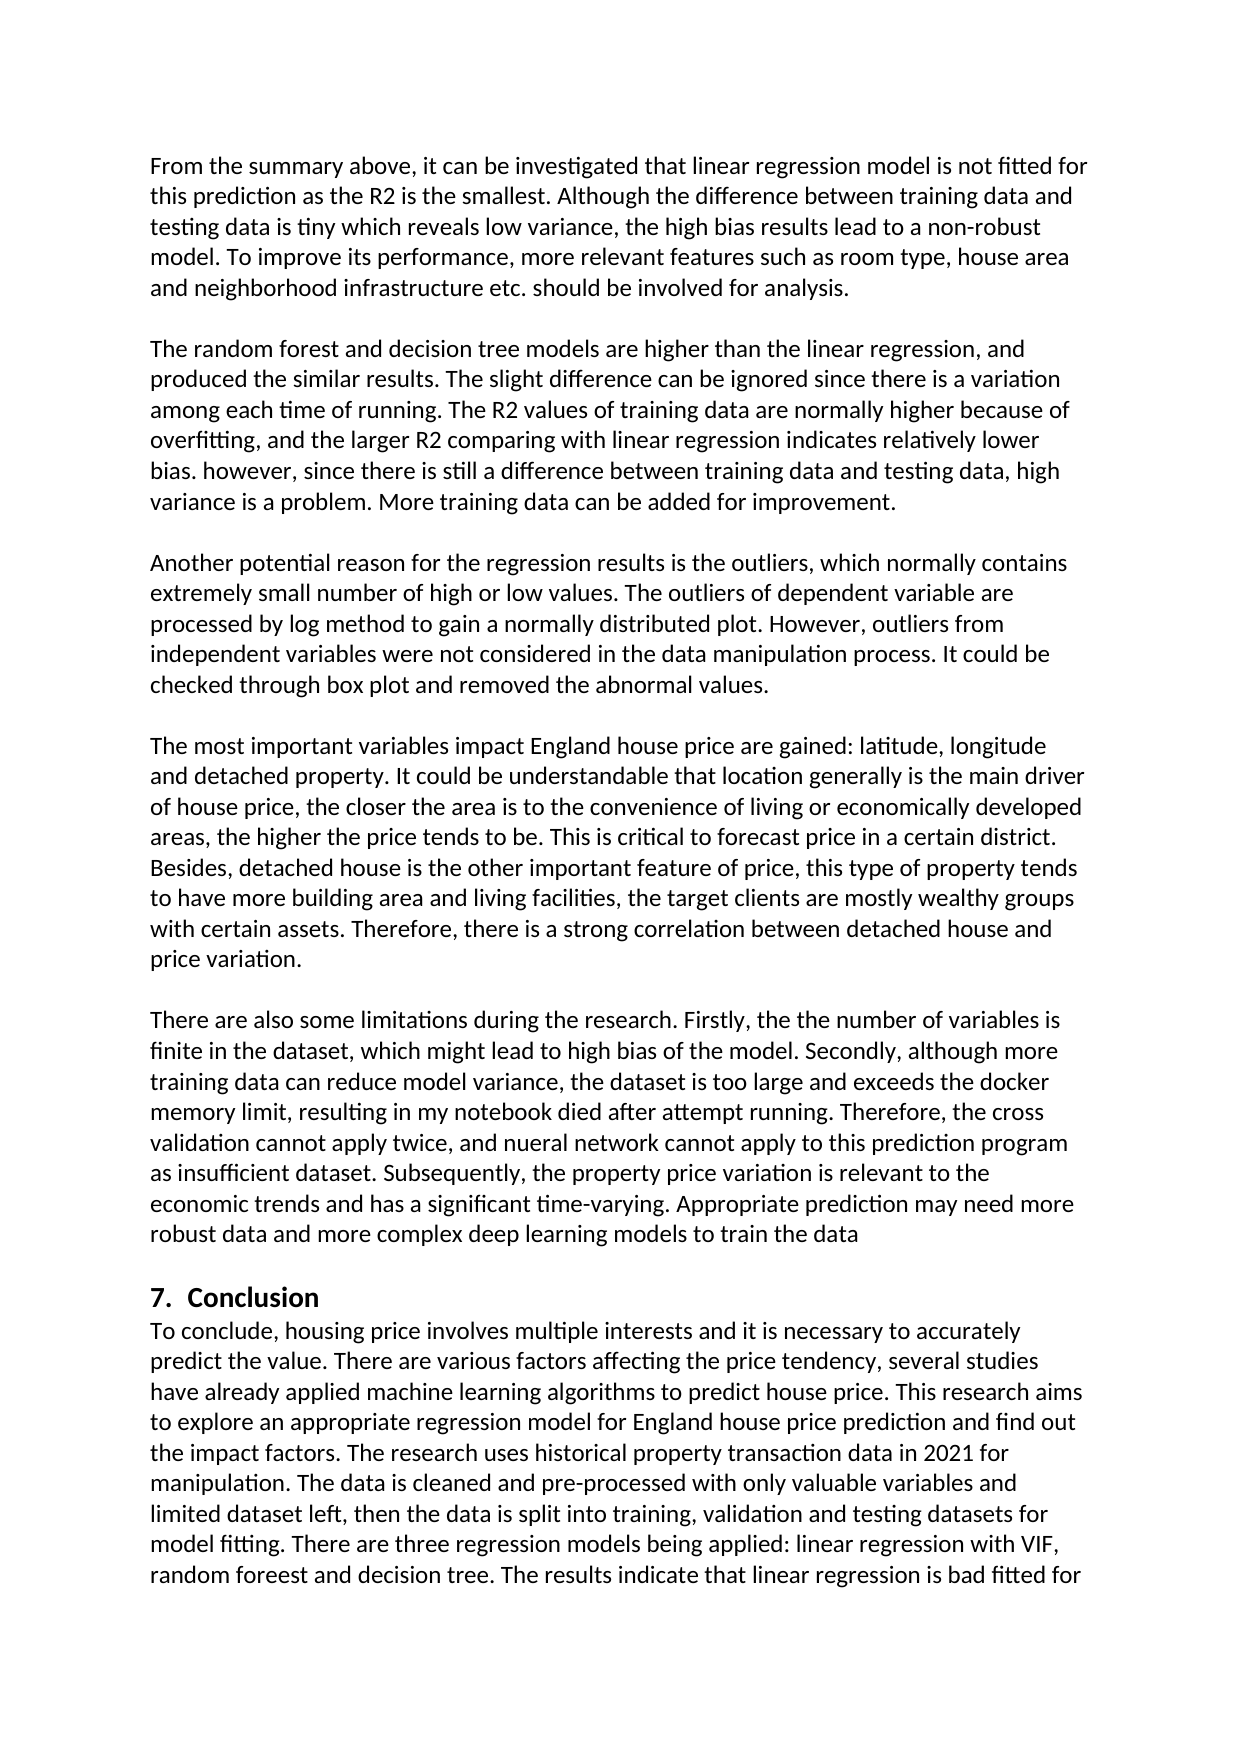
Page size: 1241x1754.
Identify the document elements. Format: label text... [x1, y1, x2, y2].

text The most important variables impact England house price are gained: latitude, longitude and detached property. It could be understandable that location generally is the main driver of house price, the closer the area is to the convenience of living or economically developed areas, the higher the price tends to be. This is critical to forecast price in a certain district. Besides, detached house is the other important feature of price, this type of property tends to have more building area and living facilities, the target clients are mostly wealthy groups with certain assets. Therefore, there is a strong correlation between detached house and price variation. [150, 730, 1090, 974]
text From the summary above, it can be investigated that linear regression model is not fitted for this prediction as the R2 is the smallest. Although the difference between training data and testing data is tiny which reveals low variance, the high bias results lead to a non-robust model. To improve its performance, more relevant features such as room type, house area and neighborhood infrastructure etc. should be involved for analysis. [150, 150, 1090, 303]
text Another potential reason for the regression results is the outliers, which normally contains extremely small number of high or low values. The outliers of dependent variable are processed by log method to gain a normally distributed plot. However, outliers from independent variables were not considered in the data manipulation process. It could be checked through box plot and removed the abnormal values. [150, 547, 1090, 699]
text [150, 1315, 1090, 1589]
list Conclusion [150, 1279, 1090, 1315]
text The random forest and decision tree models are higher than the linear regression, and produced the similar results. The slight difference can be ignored since there is a variation among each time of running. The R2 values of training data are normally higher because of overfitting, and the larger R2 comparing with linear regression indicates relatively lower bias. however, since there is still a difference between training data and testing data, high variance is a problem. More training data can be added for improvement. [150, 333, 1090, 516]
text There are also some limitations during the research. Firstly, the the number of variables is finite in the dataset, which might lead to high bias of the model. Secondly, although more training data can reduce model variance, the dataset is too large and exceeds the docker memory limit, resulting in my notebook died after attempt running. Therefore, the cross validation cannot apply twice, and nueral network cannot apply to this prediction program as insufficient dataset. Subsequently, the property price variation is relevant to the economic trends and has a significant time-varying. Appropriate prediction may need more robust data and more complex deep learning models to train the data [150, 1004, 1090, 1249]
